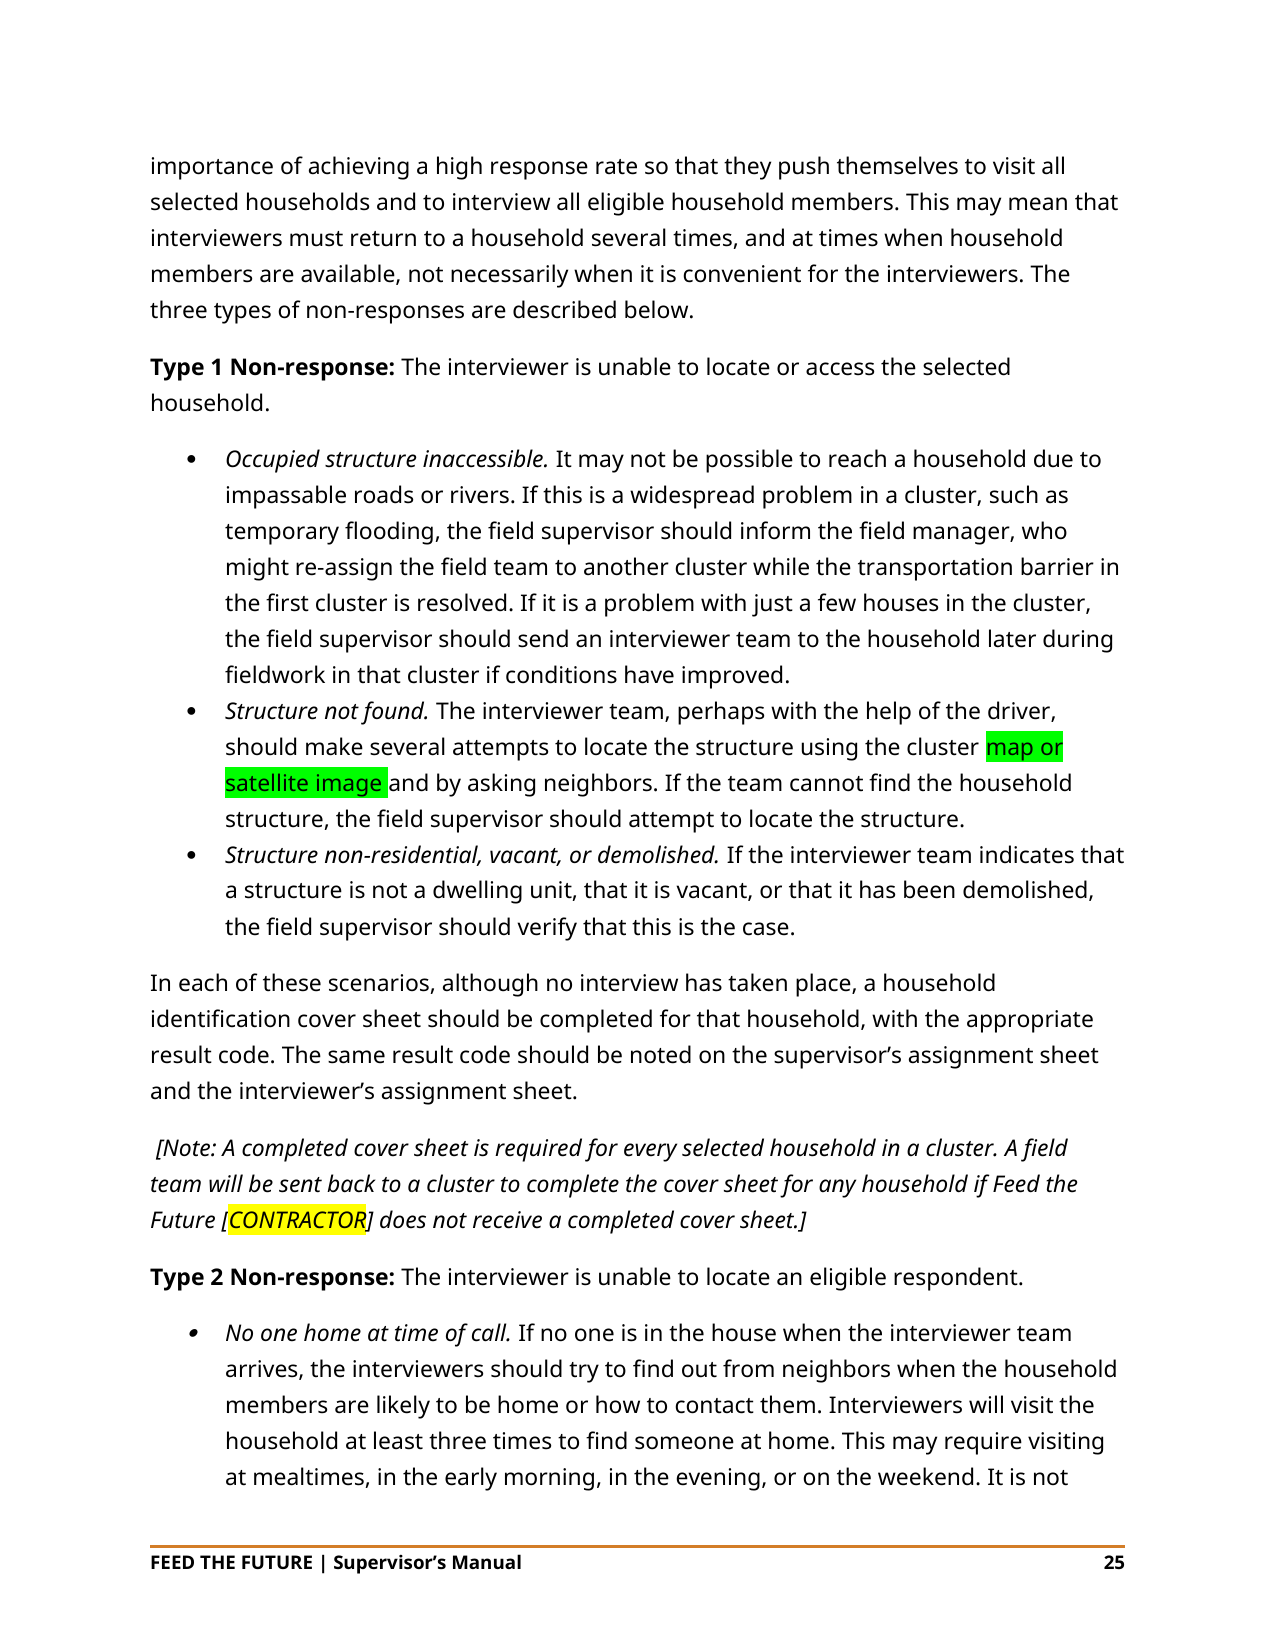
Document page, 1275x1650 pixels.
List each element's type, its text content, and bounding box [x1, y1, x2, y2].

text [Note: A completed cover sheet is required for every selected household in a cluster. A field team will be sent back to a cluster to complete the cover sheet for any household if Feed the Future [CONTRACTOR] does not receive a completed cover sheet.] [150, 1132, 1125, 1235]
list Structure non-residential, vacant, or demolished. If the interviewer team indicates that a structure is not a dwelling unit, that it is vacant, or that it has been demolished, the field supervisor should verify that this is the case. [187, 838, 1125, 942]
list Structure not found. The interviewer team, perhaps with the help of the driver, should make several attempts to locate the structure using the cluster map or satellite image and by asking neighbors. If the team cannot find the household structure, the field supervisor should attempt to locate the structure. [187, 695, 1125, 834]
text In each of these scenarios, although no interview has taken place, a household identification cover sheet should be completed for that household, with the appropriate result code. The same result code should be noted on the supervisor’s assignment sheet and the interviewer’s assignment sheet. [150, 967, 1125, 1106]
list Occupied structure inaccessible. It may not be possible to reach a household due to impassable roads or rivers. If this is a widespread problem in a cluster, such as temporary flooding, the field supervisor should inform the field manager, who might re-assign the field team to another cluster while the transportation barrier in the first cluster is resolved. If it is a problem with just a few houses in the cluster, the field supervisor should send an interviewer team to the household later during fieldwork in that cluster if conditions have improved. [187, 443, 1125, 690]
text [150, 150, 1125, 325]
text Type 2 Non-response: The interviewer is unable to locate an eligible respondent. [150, 1260, 1125, 1292]
text Type 1 Non-response: The interviewer is unable to locate or access the selected household. [150, 351, 1125, 418]
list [187, 1317, 1125, 1492]
